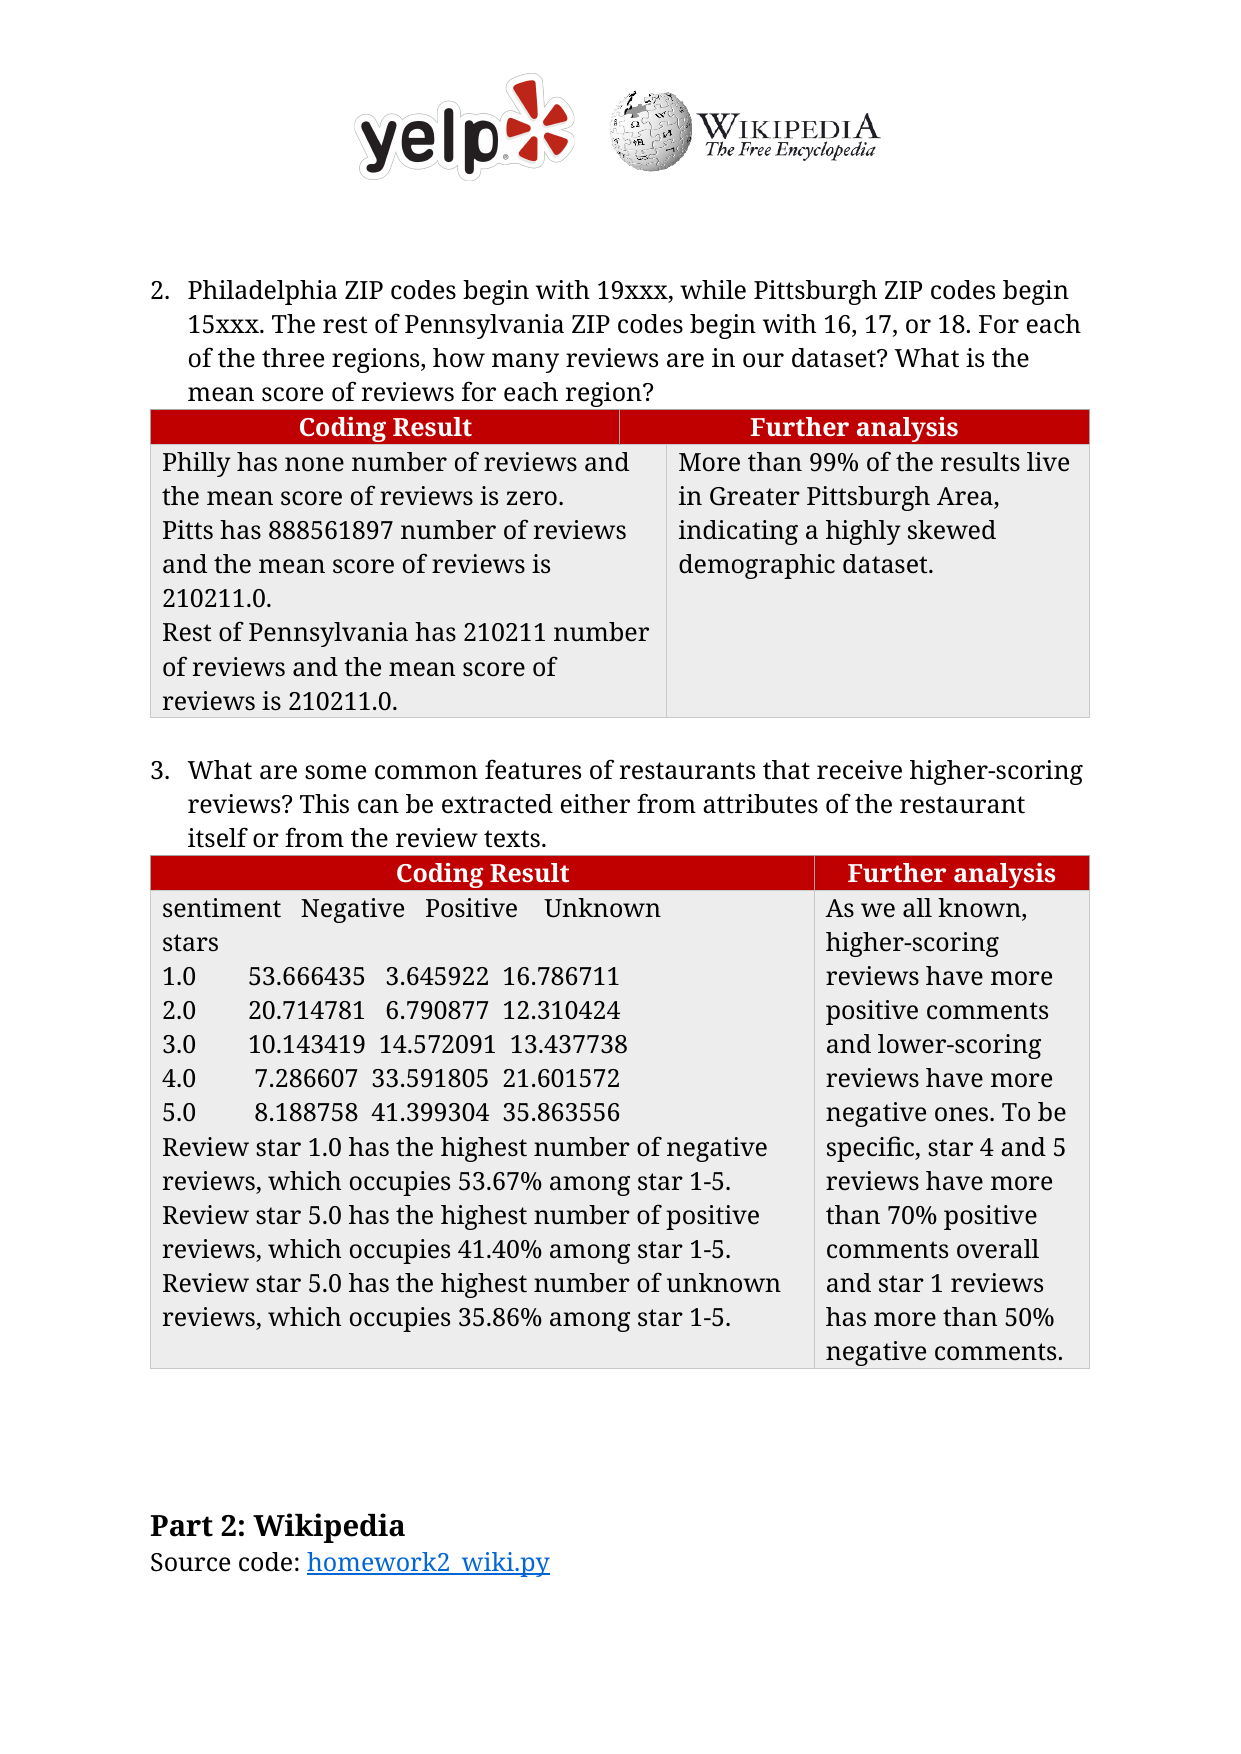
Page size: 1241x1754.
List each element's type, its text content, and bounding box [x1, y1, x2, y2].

text Part 2: Wikipedia [150, 1505, 1090, 1544]
list Philadelphia ZIP codes begin with 19xxx, while Pittsburgh ZIP codes begin 15xxx. The rest of Pennsylvania ZIP codes begin with 16, 17, or 18. For each of the three regions, how many reviews are in our dataset? What is the mean score of reviews for each region? [150, 272, 1090, 409]
table_cell More than 99% of the results live in Greater Pittsburgh Area, indicating a highly skewed demographic dataset. [667, 445, 1089, 717]
table_cell Philly has none number of reviews and the mean score of reviews is zero. Pitts has 888561897 number of reviews and the mean score of reviews is 210211.0. Rest of Pennsylvania has 210211 number of reviews and the mean score of reviews is 210211.0. [151, 445, 666, 717]
text Source code: homework2_wiki.py [150, 1544, 1090, 1579]
table_cell sentiment Negative Positive Unknown stars 1.0 53.666435 3.645922 16.786711 2.0 20.714781 6.790877 12.310424 3.0 10.143419 14.572091 13.437738 4.0 7.286607 33.591805 21.601572 5.0 8.188758 41.399304 35.863556 Review star 1.0 has the highest number of negative reviews, which occupies 53.67% among star 1-5. Review star 5.0 has the highest number of positive reviews, which occupies 41.40% among star 1-5. Review star 5.0 has the highest number of unknown reviews, which occupies 35.86% among star 1-5. [151, 891, 814, 1368]
picture [605, 81, 887, 181]
list What are some common features of restaurants that receive higher-scoring reviews? This can be extracted either from attributes of the restaurant itself or from the review texts. [150, 752, 1090, 854]
table_header Coding Result [151, 856, 814, 890]
table_header Further analysis [620, 410, 1089, 444]
table_header Coding Result [151, 410, 619, 444]
table_header Further analysis [815, 856, 1089, 890]
table_cell As we all known, higher-scoring reviews have more positive comments and lower-scoring reviews have more negative ones. To be specific, star 4 and 5 reviews have more than 70% positive comments overall and star 1 reviews has more than 50% negative comments. [815, 891, 1089, 1368]
picture [354, 73, 575, 181]
